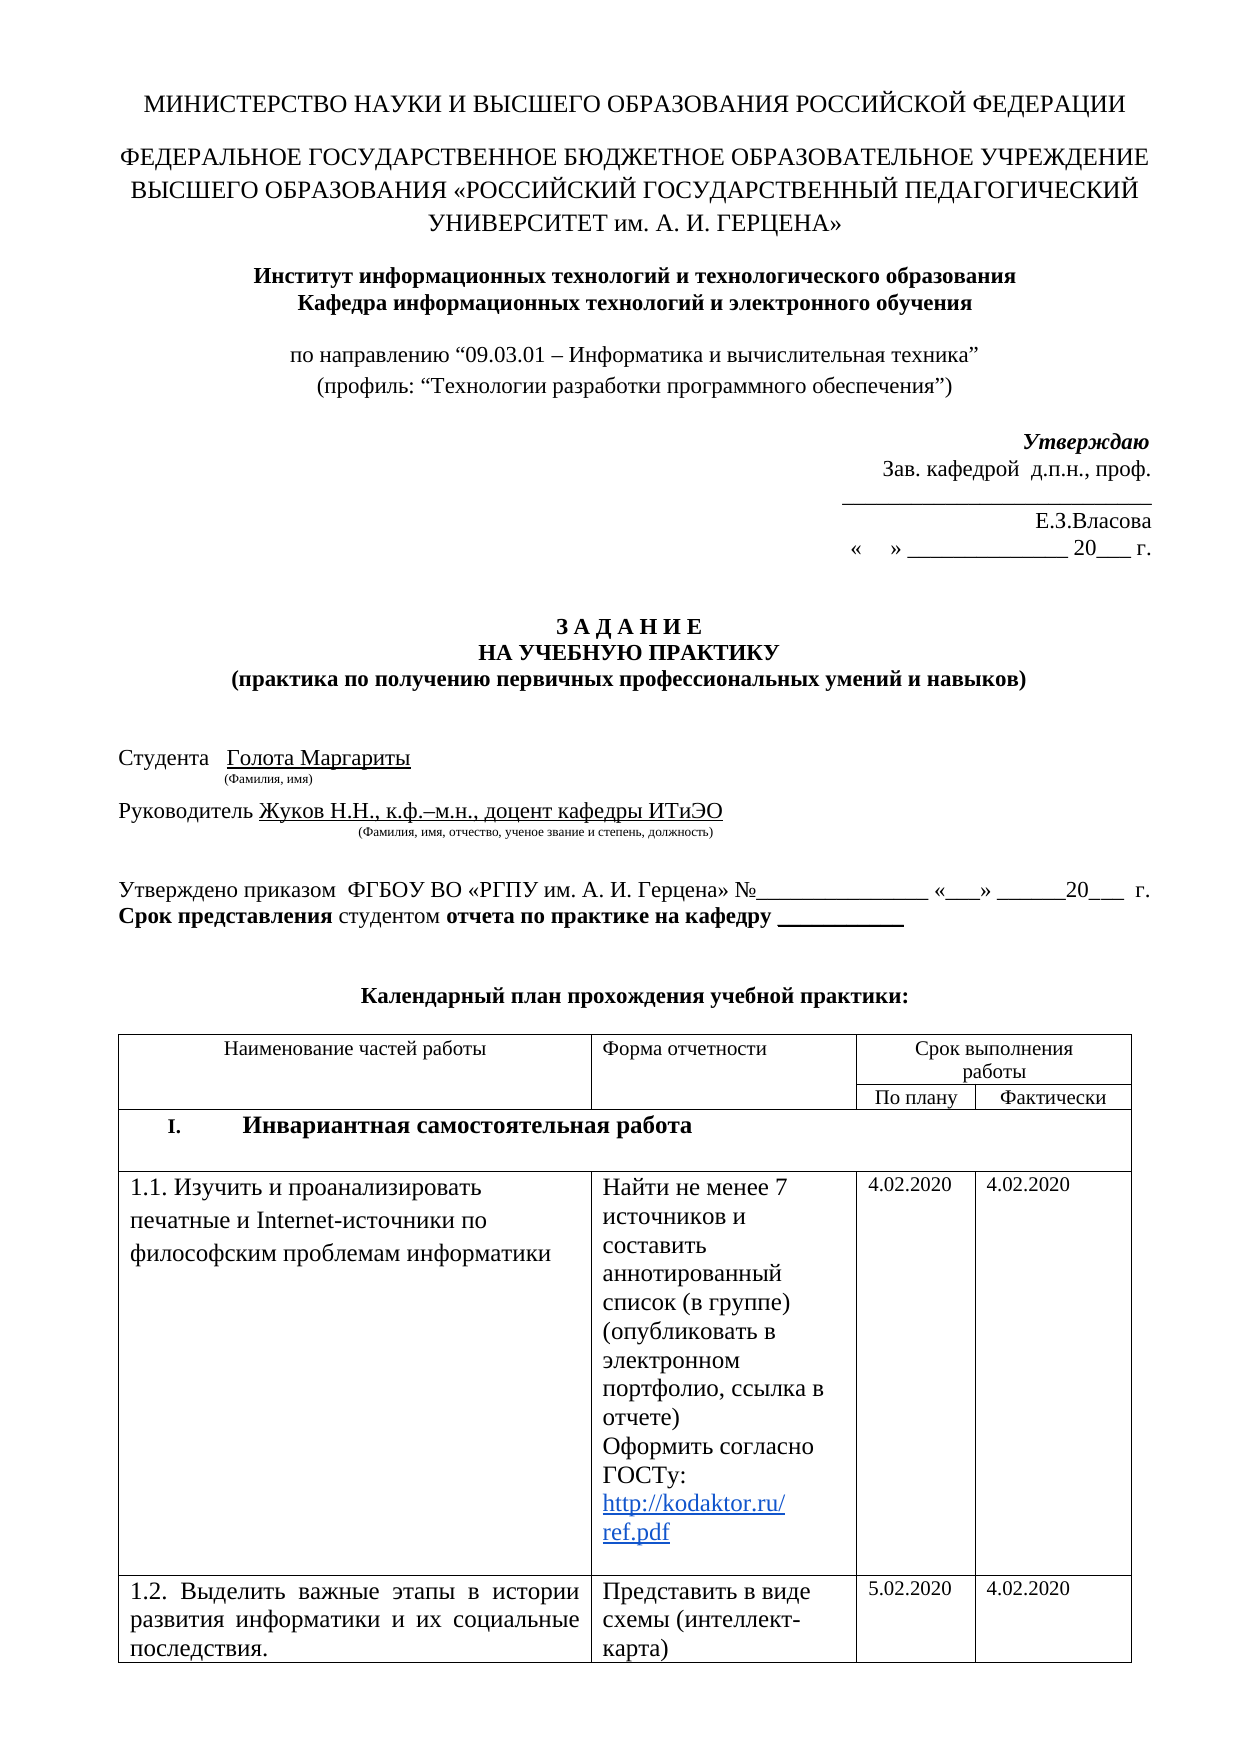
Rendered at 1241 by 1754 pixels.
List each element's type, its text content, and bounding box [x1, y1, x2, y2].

table_cell 1.1. Изучить и проанализировать печатные и Internet-источники по философским проблемам информатики [119, 1172, 591, 1575]
text ___________________________ [62, 481, 1152, 507]
text Зав. кафедрой д.п.н., проф. [62, 454, 1152, 481]
table_cell 4.02.2020 [976, 1172, 1131, 1575]
text Календарный план прохождения учебной практики: [118, 982, 1152, 1008]
table_cell По плану [857, 1085, 975, 1109]
text (Фамилия, имя, отчество, ученое звание и степень, должность) [118, 823, 1152, 850]
text Утверждено приказом ФГБОУ ВО «РГПУ им. А. И. Герцена» №_______________ «___» ______20___ г. [118, 876, 1152, 903]
text (практика по получению первичных профессиональных умений и навыков) [62, 665, 1152, 692]
text З А Д А Н И Е [62, 613, 1152, 639]
text Е.З.Власова [62, 507, 1152, 534]
table_cell 4.02.2020 [976, 1576, 1131, 1662]
table_cell Фактически [976, 1085, 1131, 1109]
text (Фамилия, имя) [118, 771, 1152, 797]
table_cell Найти не менее 7 источников и составить аннотированный список (в группе) (опубликовать в электронном портфолио, ссылка в отчете) Оформить согласно ГОСТу: http://kodaktor.ru/ref.pdf [592, 1172, 856, 1575]
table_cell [592, 1576, 856, 1662]
table_header Наименование частей работы [119, 1035, 591, 1109]
table_header Срок выполнения работы [857, 1035, 1131, 1083]
text ФЕДЕРАЛЬНОЕ ГОСУДАРСТВЕННОЕ БЮДЖЕТНОЕ ОБРАЗОВАТЕЛЬНОЕ УЧРЕЖДЕНИЕ ВЫСШЕГО ОБРАЗОВАНИЯ «РОССИЙСКИЙ ГОСУДАРСТВЕННЫЙ ПЕДАГОГИЧЕСКИЙ УНИВЕРСИТЕТ им. А. И. ГЕРЦЕНА» [118, 142, 1152, 237]
text Срок представления студентом отчета по практике на кафедру ___________ [118, 903, 1152, 929]
table_header Форма отчетности [592, 1035, 856, 1109]
text МИНИСТЕРСТВО НАУКИ И ВЫСШЕГО ОБРАЗОВАНИЯ РОССИЙСКОЙ ФЕДЕРАЦИИ [118, 89, 1152, 117]
text по направлению “09.03.01 – Информатика и вычислительная техника” [118, 341, 1152, 368]
text « » ______________ 20___ г. [62, 534, 1152, 560]
text Студента Голота Маргариты [118, 744, 1152, 771]
table_cell Инвариантная самостоятельная работа [119, 1110, 1131, 1171]
text Кафедра информационных технологий и электронного обучения [118, 289, 1152, 315]
text (профиль: “Технологии разработки программного обеспечения”) [118, 372, 1152, 398]
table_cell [119, 1576, 591, 1662]
table_cell 4.02.2020 [857, 1172, 975, 1575]
text Институт информационных технологий и технологического образования [118, 262, 1152, 289]
text Руководитель Жуков Н.Н., к.ф.–м.н., доцент кафедры ИТиЭО [118, 797, 1152, 823]
text Утверждаю [62, 428, 1152, 454]
table_cell 5.02.2020 [857, 1576, 975, 1662]
text НА УЧЕБНУЮ ПРАКТИКУ [62, 639, 1152, 665]
